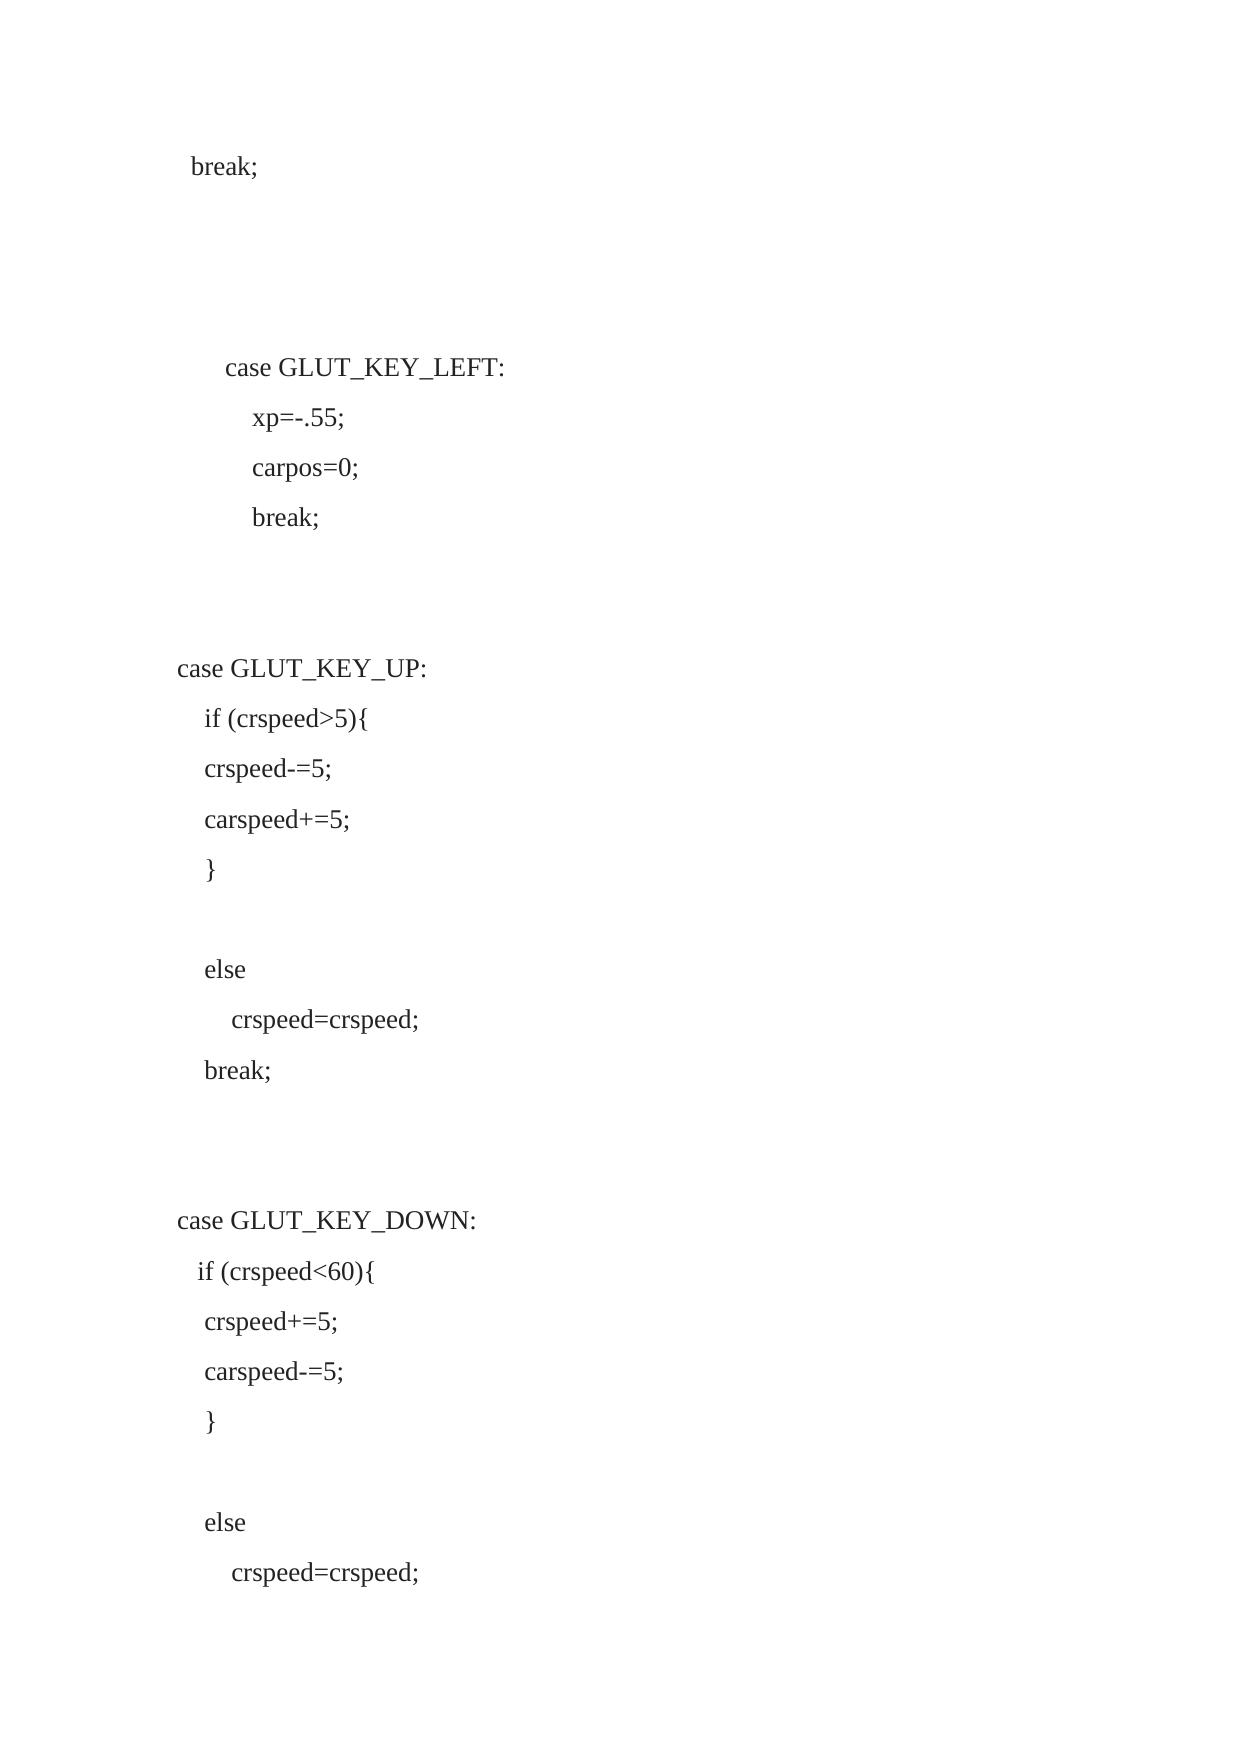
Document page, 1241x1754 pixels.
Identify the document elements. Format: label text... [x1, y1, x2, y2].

text else [150, 1506, 1090, 1537]
text break; [150, 501, 1090, 533]
text crspeed+=5; [150, 1305, 1090, 1336]
text xp=-.55; [150, 401, 1090, 432]
text carpos=0; [150, 451, 1090, 482]
text else [150, 953, 1090, 984]
text break; [150, 150, 1090, 181]
text carspeed+=5; [150, 803, 1090, 834]
text carspeed-=5; [150, 1355, 1090, 1386]
text if (crspeed<60){ [150, 1254, 1090, 1286]
text } [150, 853, 1090, 884]
text crspeed=crspeed; [150, 1556, 1090, 1587]
text if (crspeed>5){ [150, 702, 1090, 733]
text case GLUT_KEY_UP: [150, 652, 1090, 683]
text crspeed-=5; [150, 752, 1090, 784]
text } [150, 1405, 1090, 1436]
text break; [150, 1054, 1090, 1085]
text case GLUT_KEY_LEFT: [150, 351, 1090, 382]
text case GLUT_KEY_DOWN: [150, 1204, 1090, 1236]
text crspeed=crspeed; [150, 1003, 1090, 1035]
